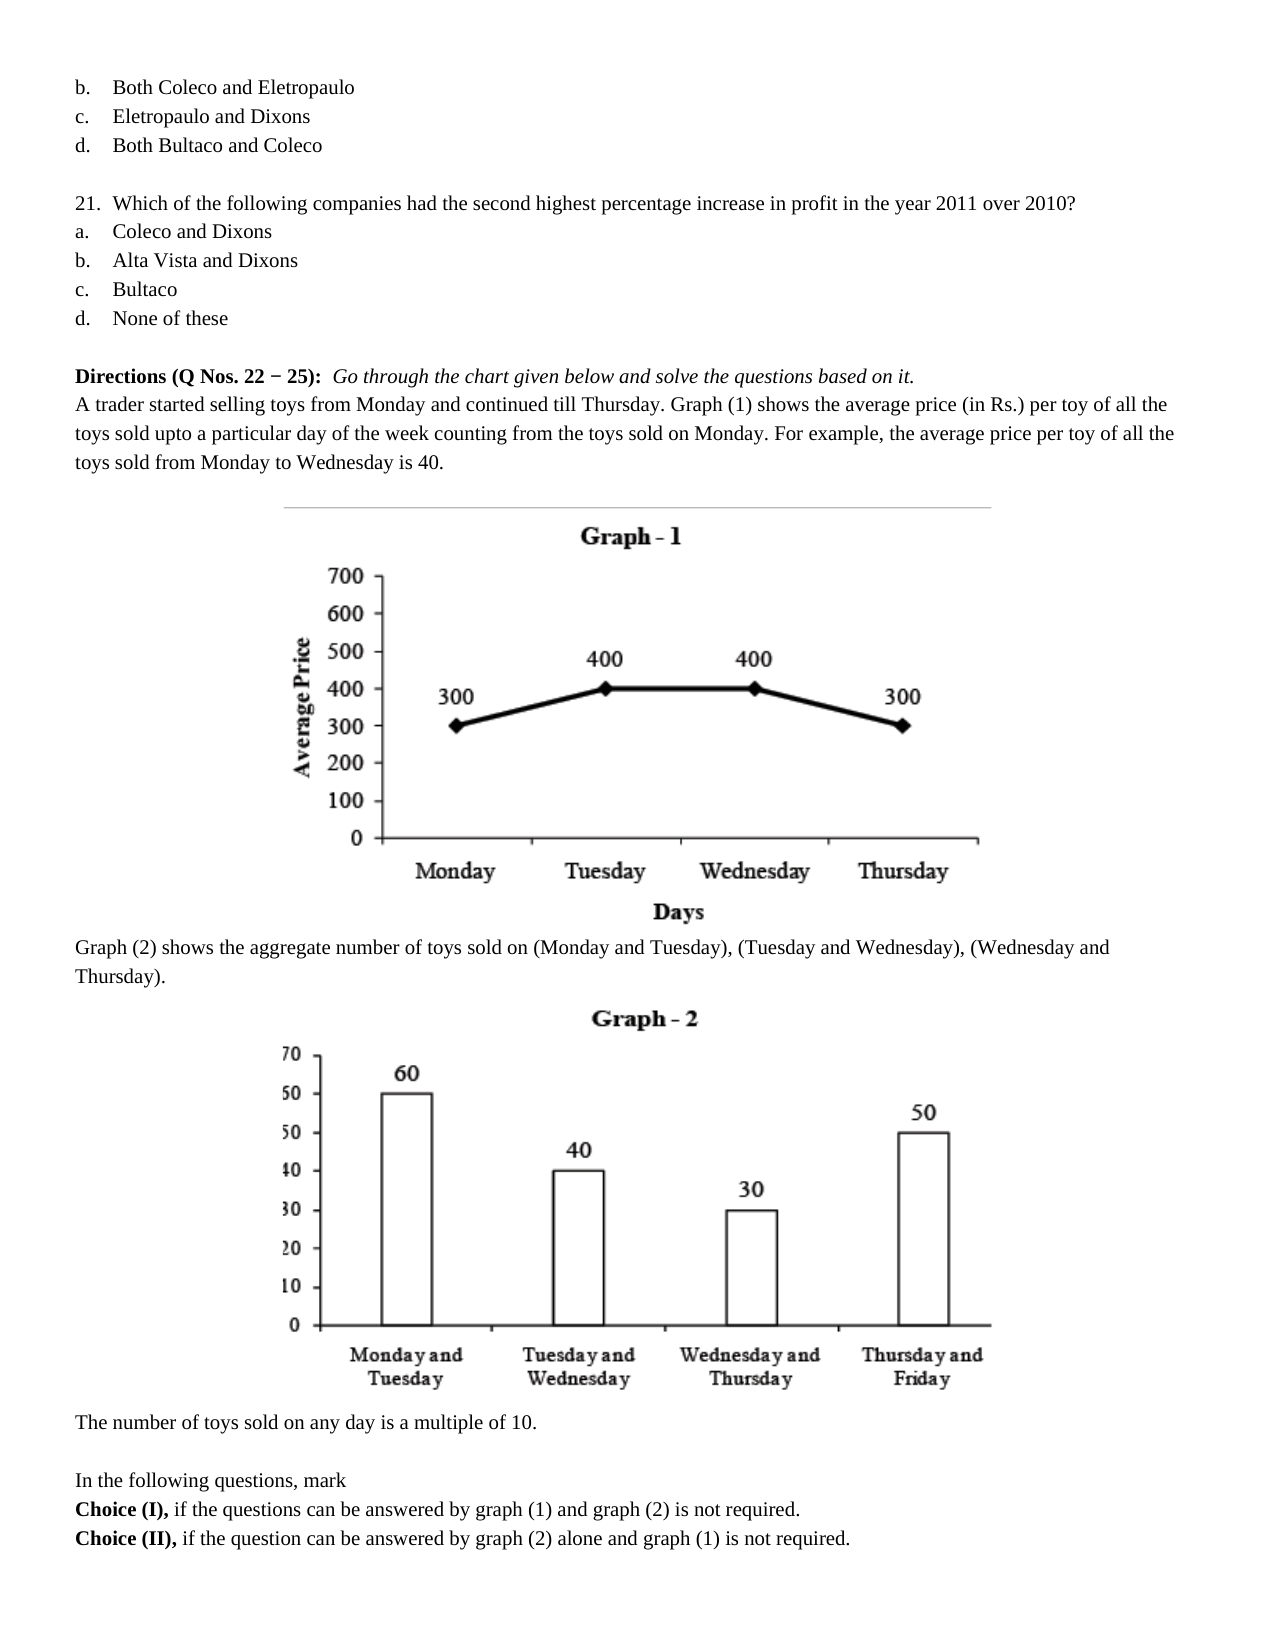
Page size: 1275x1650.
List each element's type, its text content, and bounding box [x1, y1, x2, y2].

text c. Eletropaulo and Dixons [75, 104, 1200, 128]
text b. Alta Vista and Dixons [75, 248, 1200, 272]
picture [282, 992, 993, 1404]
text Choice (II), if the question can be answered by graph (2) alone and graph (1) is not required. [75, 1526, 1200, 1550]
text c. Bultaco [75, 277, 1200, 301]
text Choice (I), if the questions can be answered by graph (1) and graph (2) is not required. [75, 1497, 1200, 1521]
text Graph (2) shows the aggregate number of toys sold on (Monday and Tuesday), (Tuesday and Wednesday), (Wednesday and Thursday). [75, 935, 1200, 988]
text Directions (Q Nos. 22 − 25): Go through the chart given below and solve the questions based on it. [75, 363, 1200, 388]
text The number of toys sold on any day is a multiple of 10. [75, 1410, 1200, 1434]
text b. Both Coleco and Eletropaulo [75, 75, 1200, 99]
text a. Coleco and Dixons [75, 219, 1200, 243]
text d. None of these [75, 306, 1200, 330]
text A trader started selling toys from Monday and continued till Thursday. Graph (1) shows the average price (in Rs.) per toy of all the toys sold upto a particular day of the week counting from the toys sold on Monday. For example, the average price per toy of all the toys sold from Monday to Wednesday is 40. [75, 392, 1200, 474]
text 21. Which of the following companies had the second highest percentage increase in profit in the year 2011 over 2010? [75, 190, 1200, 214]
picture [283, 507, 992, 929]
text In the following questions, mark [75, 1468, 1200, 1492]
text d. Both Bultaco and Coleco [75, 133, 1200, 157]
